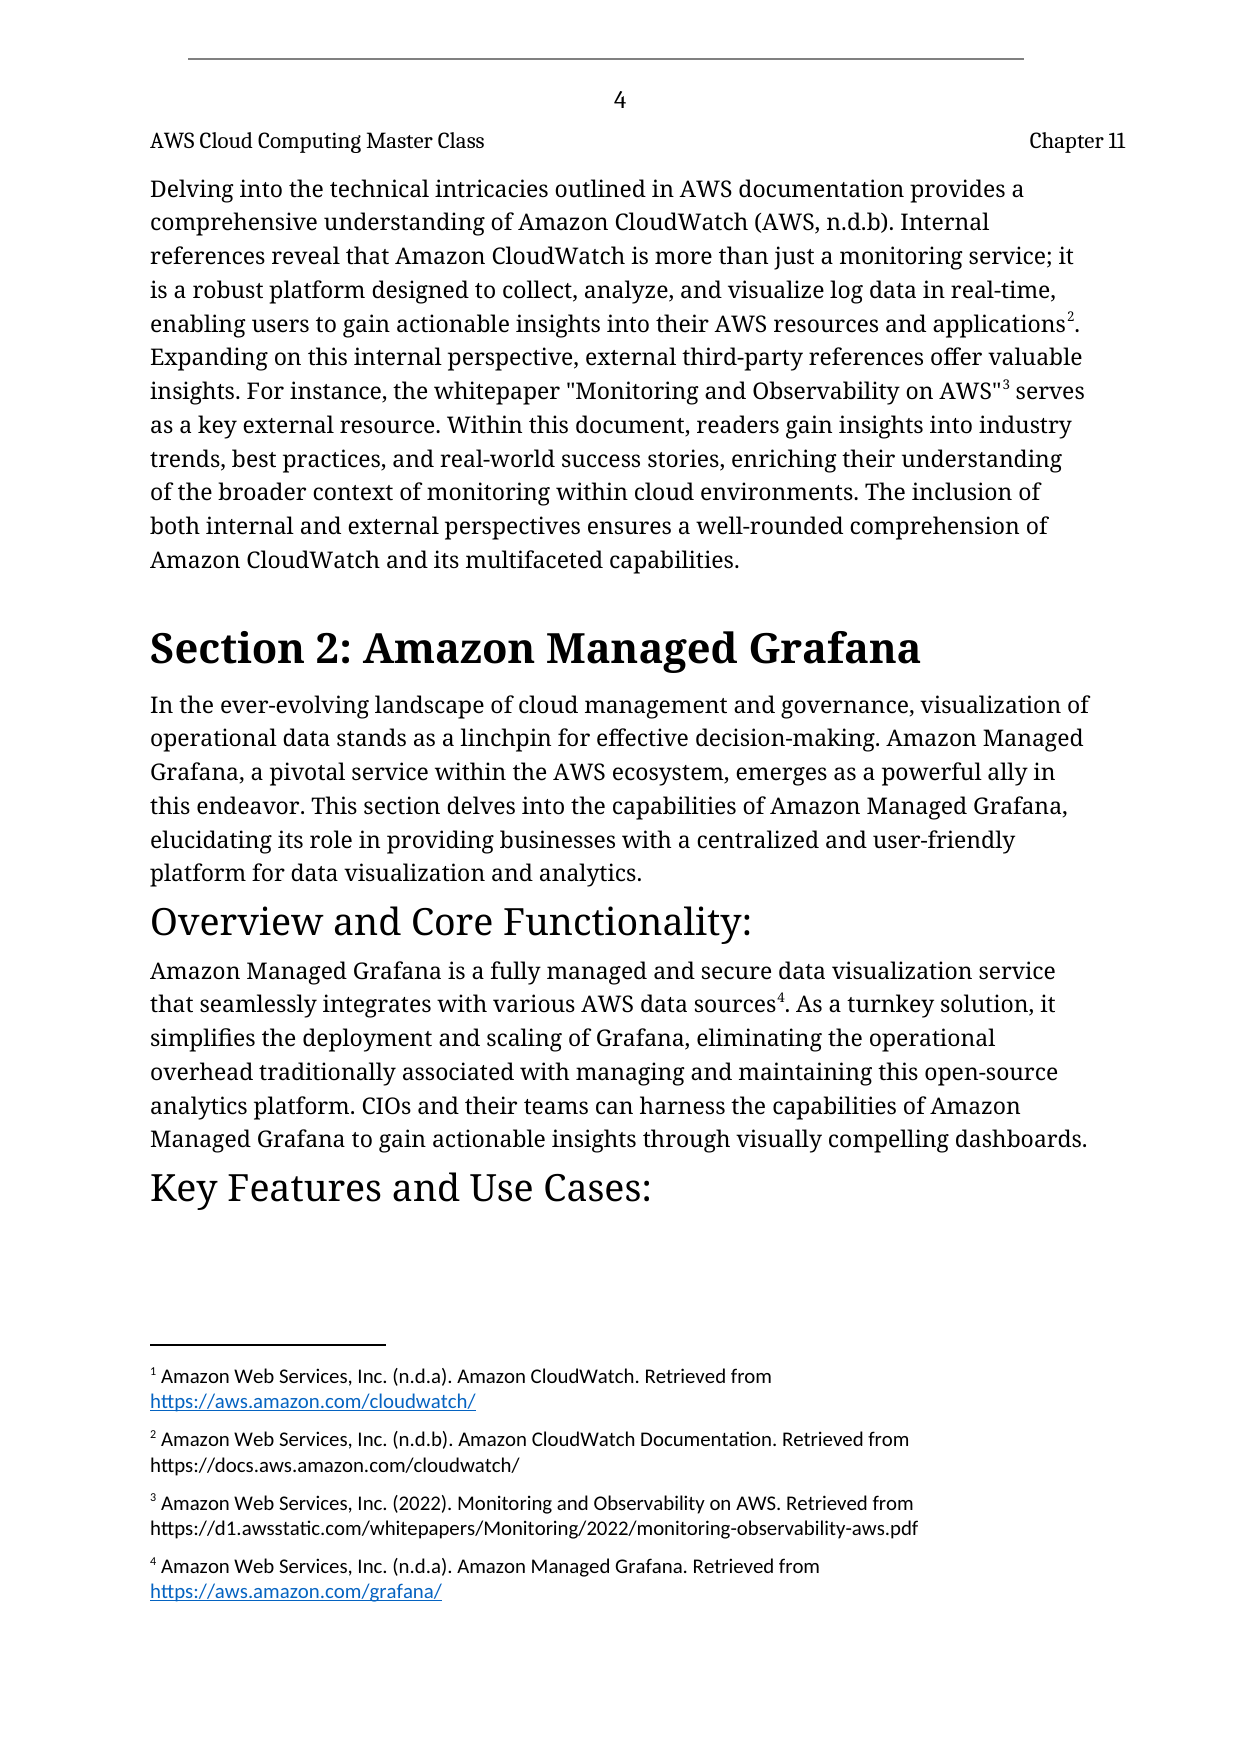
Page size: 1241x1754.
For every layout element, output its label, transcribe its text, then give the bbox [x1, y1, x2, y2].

text Amazon Managed Grafana is a fully managed and secure data visualization service that seamlessly integrates with various AWS data sources. As a turnkey solution, it simplifies the deployment and scaling of Grafana, eliminating the operational overhead traditionally associated with managing and maintaining this open-source analytics platform. CIOs and their teams can harness the capabilities of Amazon Managed Grafana to gain actionable insights through visually compelling dashboards. [150, 954, 1090, 1154]
text Key Features and Use Cases: [150, 1161, 1090, 1212]
text Delving into the technical intricacies outlined in AWS documentation provides a comprehensive understanding of Amazon CloudWatch (AWS, n.d.b). Internal references reveal that Amazon CloudWatch is more than just a monitoring service; it is a robust platform designed to collect, analyze, and visualize log data in real-time, enabling users to gain actionable insights into their AWS resources and applications. Expanding on this internal perspective, external third-party references offer valuable insights. For instance, the whitepaper "Monitoring and Observability on AWS" serves as a key external resource. Within this document, readers gain insights into industry trends, best practices, and real-world success stories, enriching their understanding of the broader context of monitoring within cloud environments. The inclusion of both internal and external perspectives ensures a well-rounded comprehension of Amazon CloudWatch and its multifaceted capabilities. [150, 173, 1090, 575]
text Section 2: Amazon Managed Grafana [150, 619, 1090, 676]
text Overview and Core Functionality: [150, 895, 1090, 946]
text In the ever-evolving landscape of cloud management and governance, visualization of operational data stands as a linchpin for effective decision-making. Amazon Managed Grafana, a pivotal service within the AWS ecosystem, emerges as a powerful ally in this endeavor. This section delves into the capabilities of Amazon Managed Grafana, elucidating its role in providing businesses with a centralized and user-friendly platform for data visualization and analytics. [150, 689, 1090, 889]
